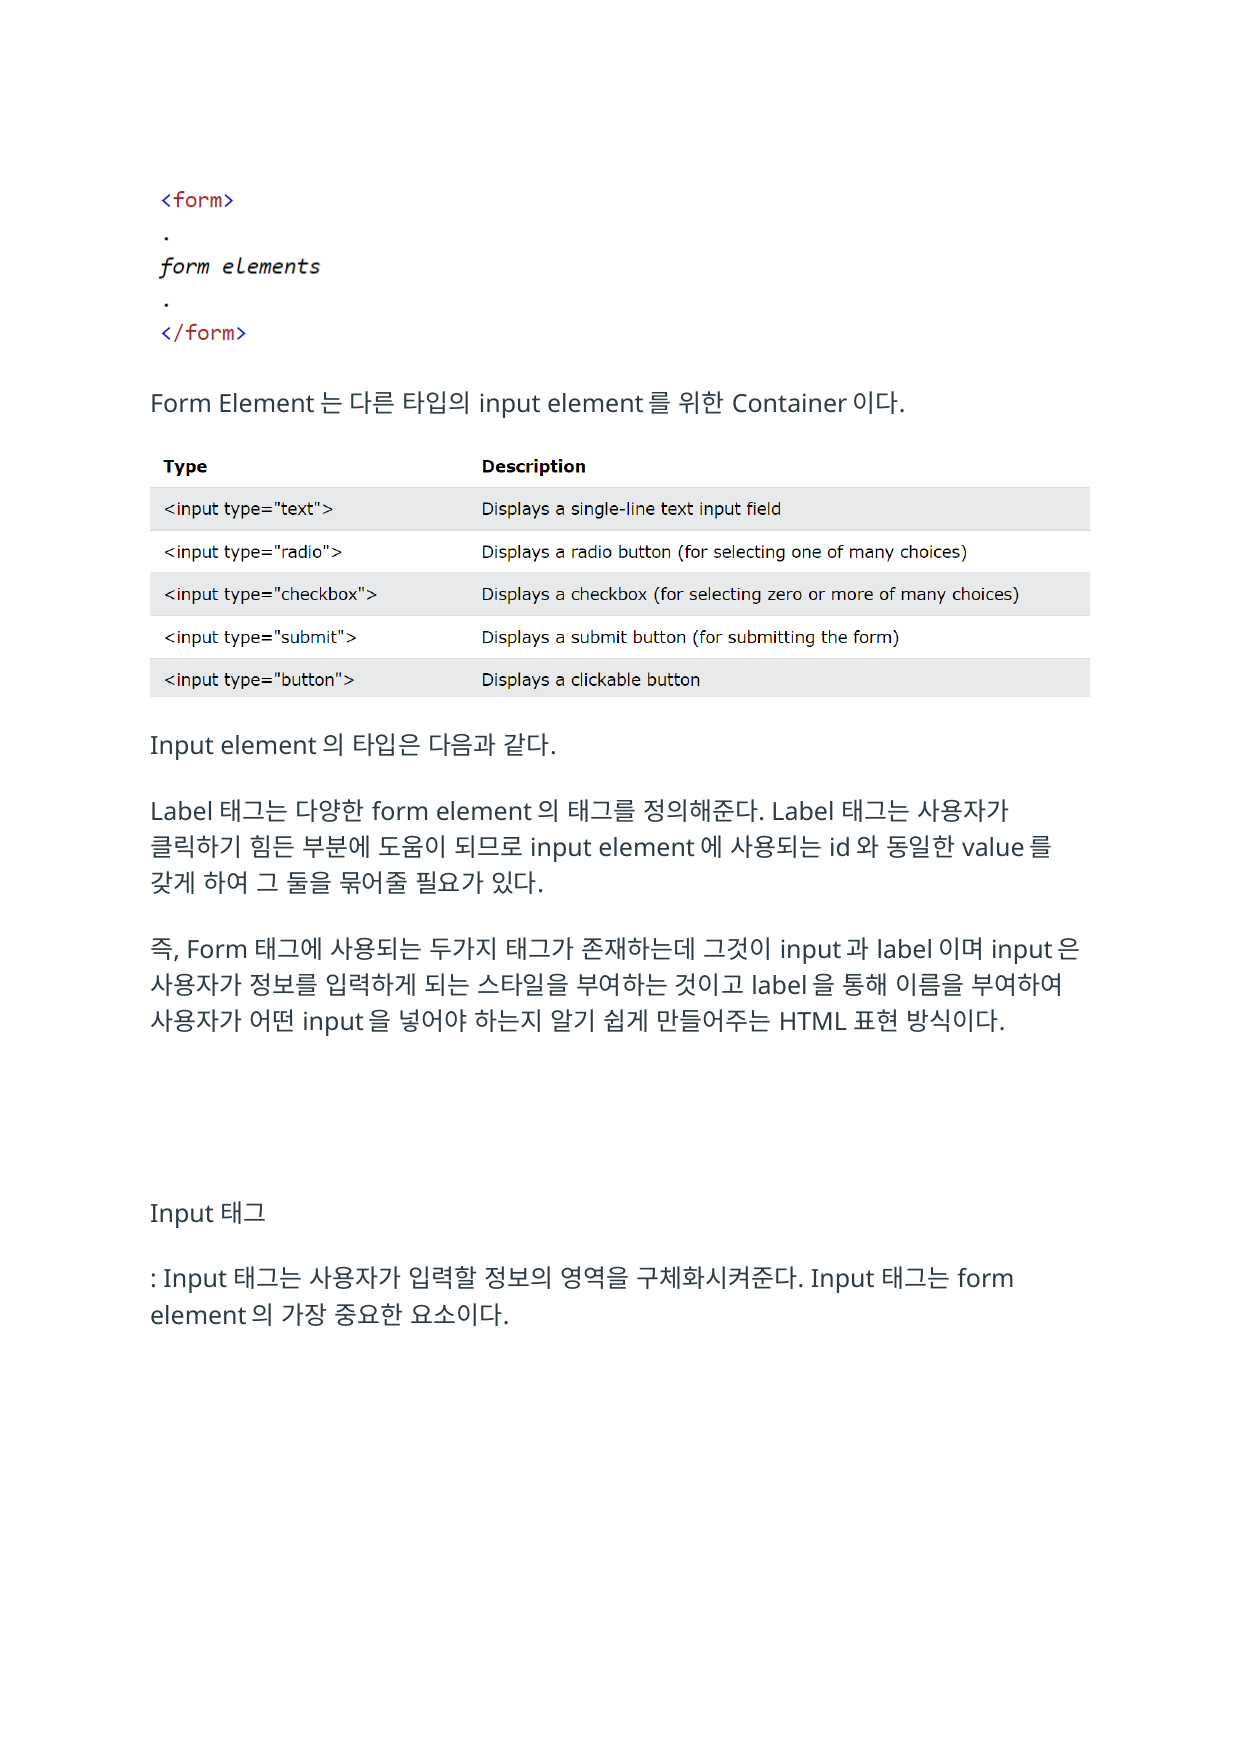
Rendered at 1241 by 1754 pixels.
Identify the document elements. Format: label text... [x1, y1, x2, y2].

picture [150, 448, 1091, 697]
text 즉, Form 태그에 사용되는 두가지 태그가 존재하는데 그것이 input과 label이며 input은 사용자가 정보를 입력하게 되는 스타일을 부여하는 것이고 label을 통해 이름을 부여하여 사용자가 어떤 input을 넣어야 하는지 알기 쉽게 만들어주는 HTML 표현 방식이다. [150, 929, 1090, 1038]
text Form Element는 다른 타입의 input element를 위한 Container이다. [150, 383, 1090, 420]
text Input element의 타입은 다음과 같다. [150, 726, 1090, 762]
text : Input 태그는 사용자가 입력할 정보의 영역을 구체화시켜준다. Input 태그는 form element의 가장 중요한 요소이다. [150, 1259, 1090, 1331]
text Label 태그는 다양한 form element의 태그를 정의해준다. Label 태그는 사용자가 클릭하기 힘든 부분에 도움이 되므로 input element에 사용되는 id와 동일한 value를 갖게 하여 그 둘을 묶어줄 필요가 있다. [150, 791, 1090, 900]
text Input 태그 [150, 1193, 1090, 1230]
picture [150, 177, 857, 355]
